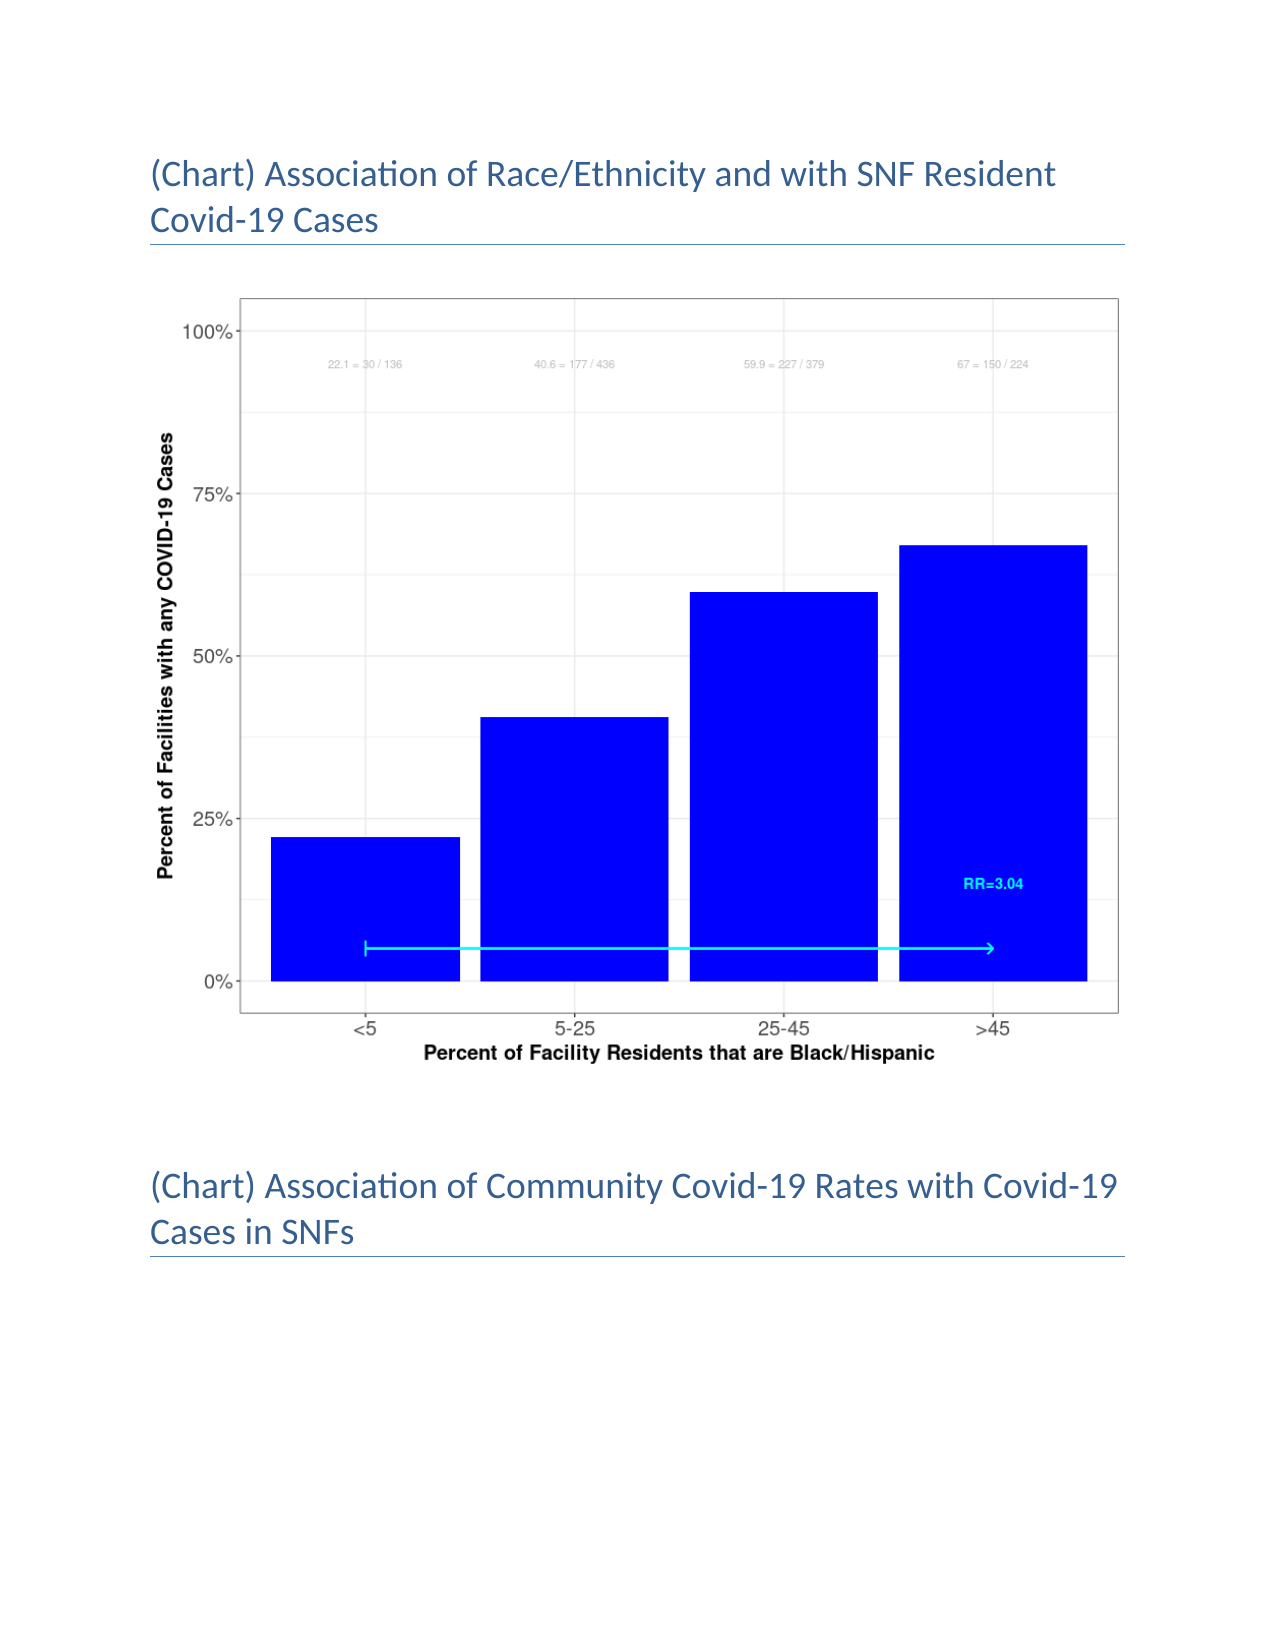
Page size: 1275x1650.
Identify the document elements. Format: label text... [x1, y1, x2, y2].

subtitle (Chart) Association of Race/Ethnicity and with SNF Resident Covid-19 Cases [150, 150, 1125, 244]
subtitle (Chart) Association of Community Covid-19 Rates with Covid-19 Cases in SNFs [150, 1162, 1125, 1256]
picture [150, 291, 1125, 1072]
